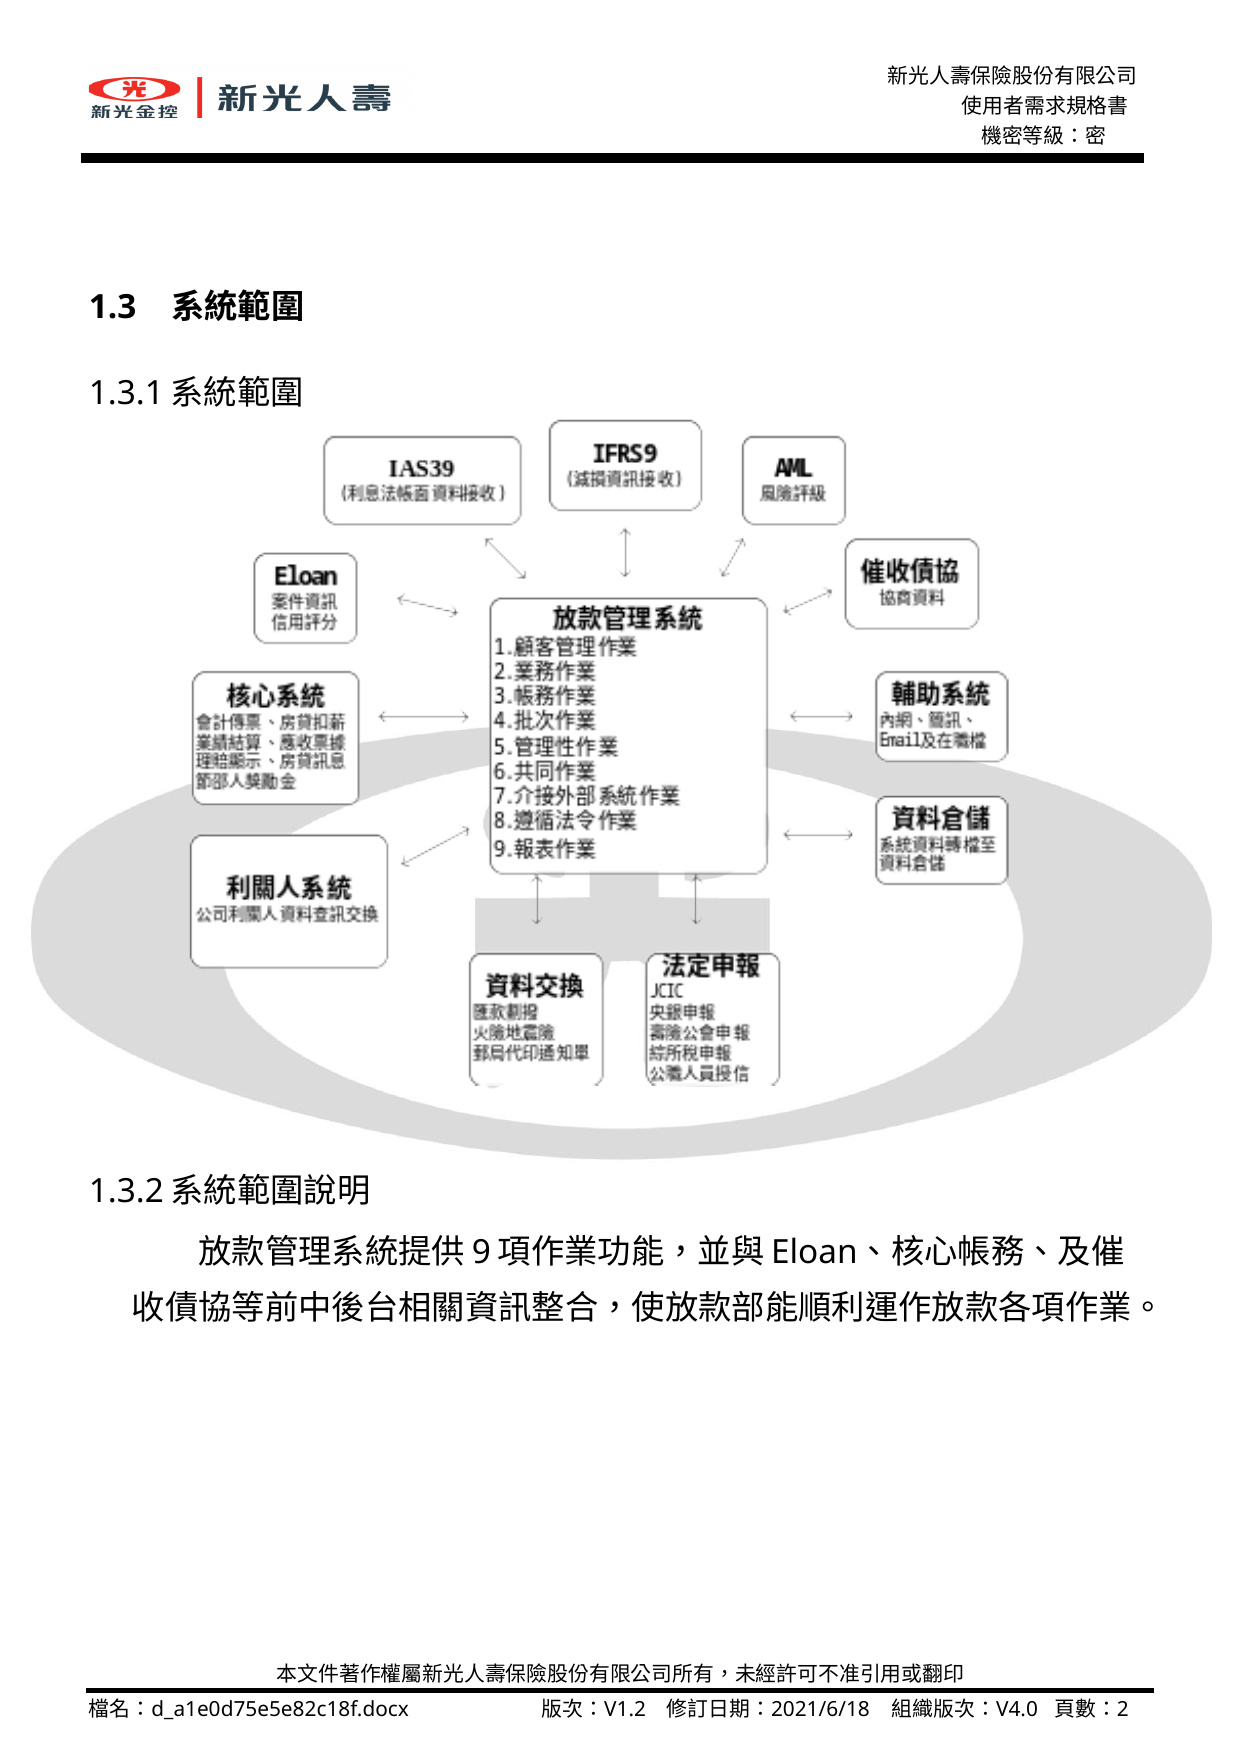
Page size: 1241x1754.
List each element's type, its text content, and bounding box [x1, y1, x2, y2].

picture [88, 61, 414, 118]
subtitle 1.3.2系統範圍說明 [89, 1164, 1152, 1213]
text 放款管理系統提供9項作業功能，並與Eloan、核心帳務、及催收債協等前中後台相關資訊整合，使放款部能順利運作放款各項作業。 [132, 1225, 1152, 1329]
picture [25, 713, 1215, 1166]
subtitle 1.3 系統範圍 [89, 280, 1152, 328]
subtitle 1.3.1系統範圍 [89, 366, 1152, 414]
